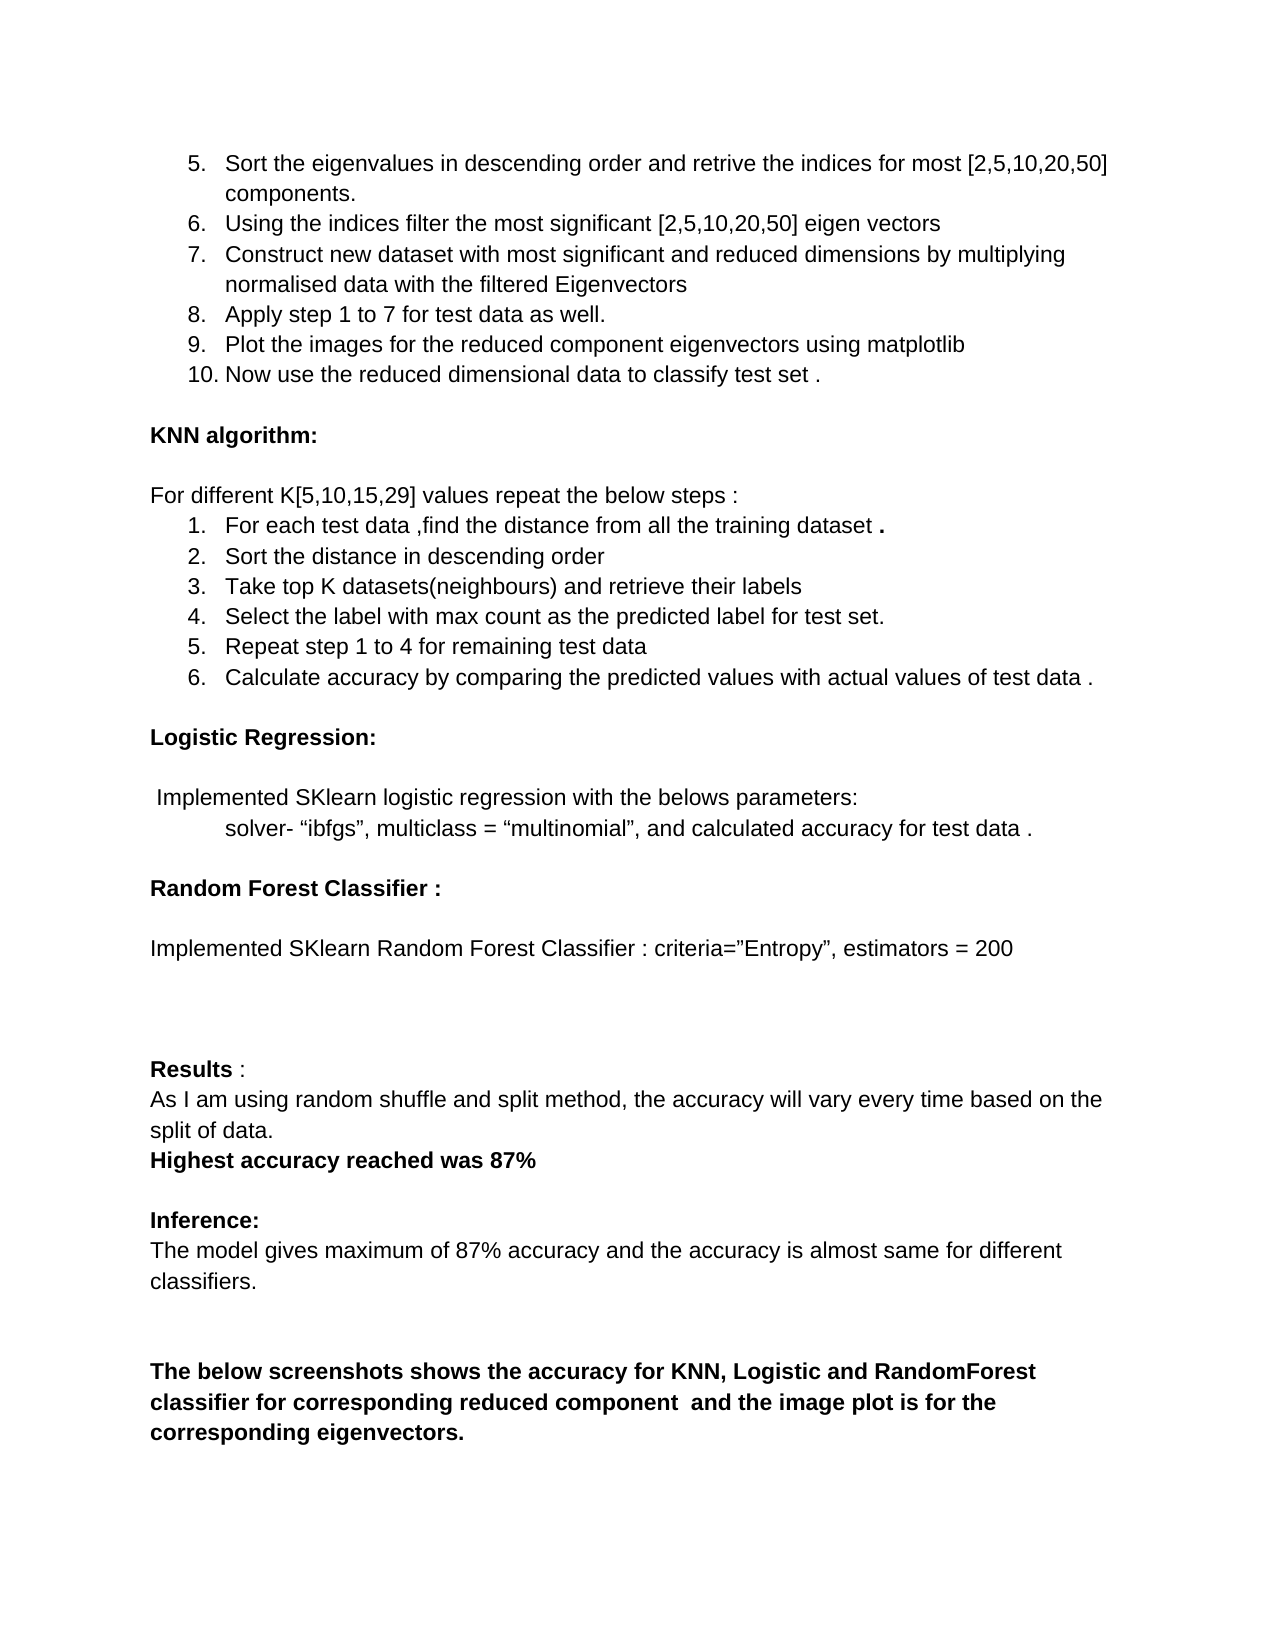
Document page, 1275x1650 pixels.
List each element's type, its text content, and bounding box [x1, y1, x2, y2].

text Inference: [150, 1207, 1125, 1234]
list Construct new dataset with most significant and reduced dimensions by multiplying normalised data with the filtered Eigenvectors [187, 241, 1125, 297]
list Using the indices filter the most significant [2,5,10,20,50] eigen vectors [187, 210, 1125, 237]
list Select the label with max count as the predicted label for test set. [187, 603, 1125, 629]
text KNN algorithm: [150, 422, 1125, 448]
list Repeat step 1 to 4 for remaining test data [187, 633, 1125, 660]
list Take top K datasets(neighbours) and retrieve their labels [187, 573, 1125, 599]
list For each test data ,find the distance from all the training dataset . [187, 512, 1125, 539]
list Plot the images for the reduced component eigenvectors using matplotlib [187, 331, 1125, 358]
text Implemented SKlearn logistic regression with the belows parameters: [150, 784, 1125, 811]
text As I am using random shuffle and split method, the accuracy will vary every time based on the split of data. [150, 1086, 1125, 1143]
text Highest accuracy reached was 87% [150, 1147, 1125, 1173]
text Logistic Regression: [150, 724, 1125, 750]
text solver- “ibfgs”, multiclass = “multinomial”, and calculated accuracy for test data . [150, 814, 1125, 841]
list Calculate accuracy by comparing the predicted values with actual values of test data . [187, 663, 1125, 690]
text Results : [150, 1056, 1125, 1083]
list Sort the eigenvalues in descending order and retrive the indices for most [2,5,10,20,50] components. [187, 150, 1125, 207]
text Random Forest Classifier : [150, 875, 1125, 901]
text The model gives maximum of 87% accuracy and the accuracy is almost same for different classifiers. [150, 1237, 1125, 1294]
text Implemented SKlearn Random Forest Classifier : criteria=”Entropy”, estimators = 200 [150, 935, 1125, 962]
list Now use the reduced dimensional data to classify test set . [187, 361, 1125, 388]
list Sort the distance in descending order [187, 543, 1125, 569]
text The below screenshots shows the accuracy for KNN, Logistic and RandomForest classifier for corresponding reduced component and the image plot is for the corresponding eigenvectors. [150, 1358, 1125, 1445]
text For different K[5,10,15,29] values repeat the below steps : [150, 482, 1125, 509]
list Apply step 1 to 7 for test data as well. [187, 301, 1125, 327]
